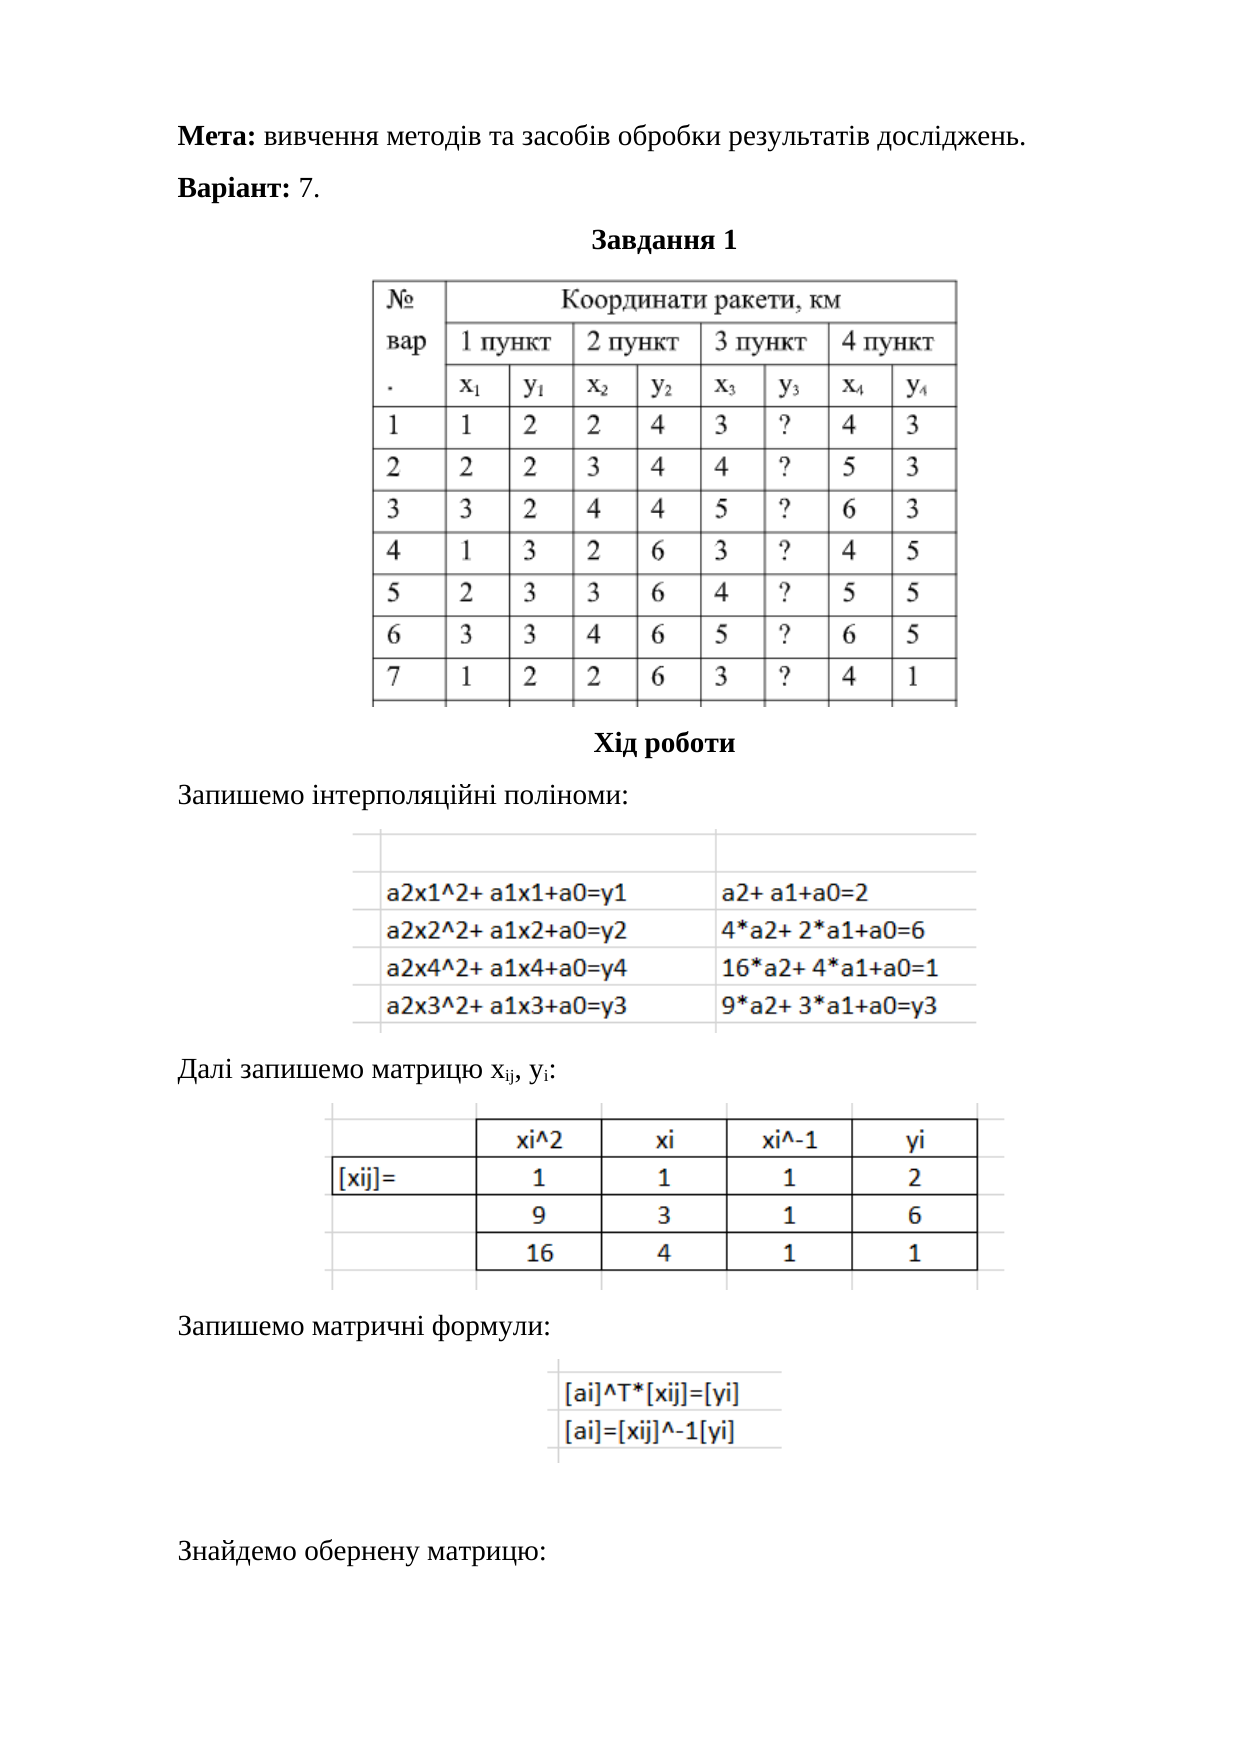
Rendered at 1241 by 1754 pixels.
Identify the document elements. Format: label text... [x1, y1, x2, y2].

picture [547, 1359, 782, 1463]
picture [352, 829, 977, 1033]
text Знайдемо обернену матрицю: [177, 1533, 1152, 1567]
text Варіант: 7. [177, 170, 1152, 204]
text Далі запишемо матрицю xij, yi: [177, 1051, 1152, 1085]
text Запишемо матричні формули: [177, 1308, 1152, 1341]
text Запишемо інтерполяційні поліноми: [177, 777, 1152, 811]
text Хід роботи [177, 725, 1152, 759]
text Мета: вивчення методів та засобів обробки результатів досліджень. [177, 118, 1152, 152]
picture [367, 274, 962, 707]
text Завдання 1 [177, 222, 1152, 256]
picture [324, 1103, 1005, 1290]
